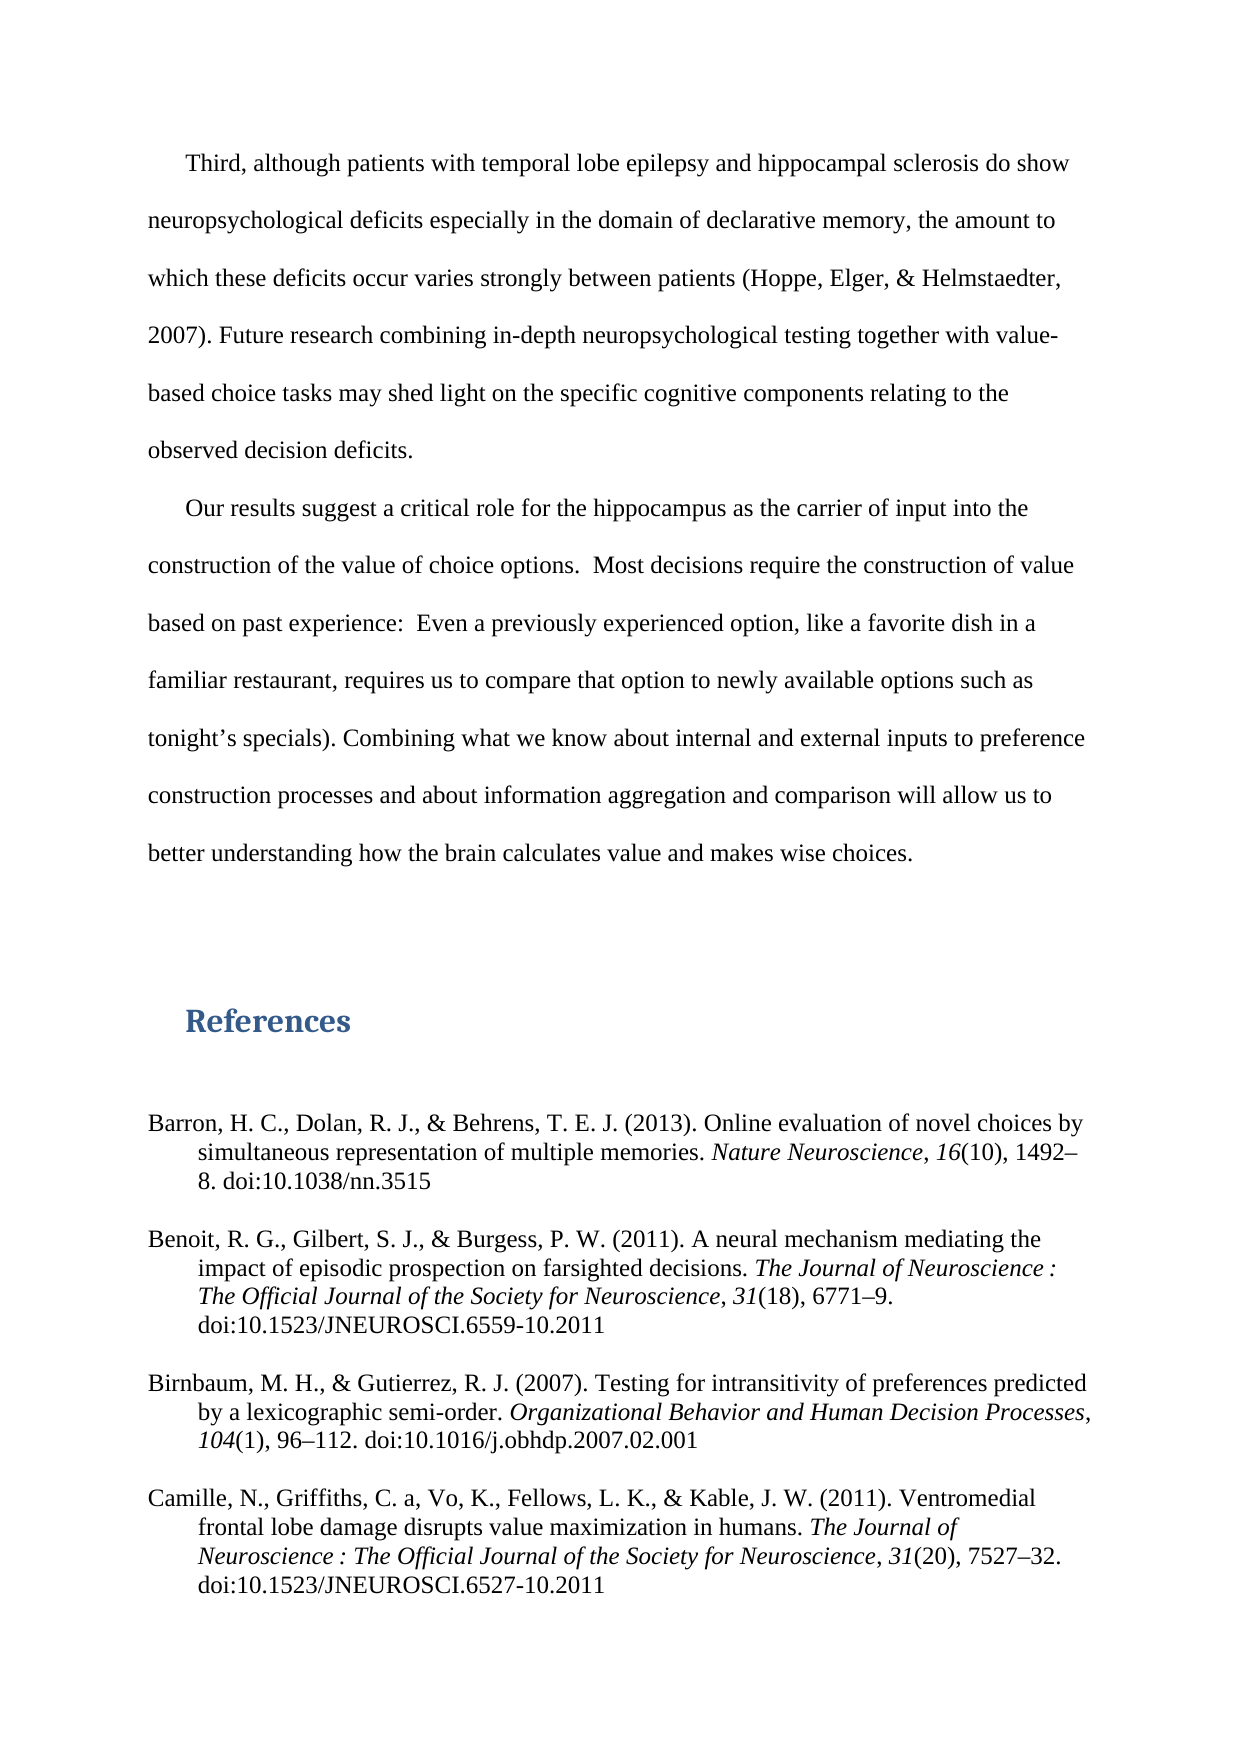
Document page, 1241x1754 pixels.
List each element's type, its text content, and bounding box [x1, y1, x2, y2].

text Camille, N., Griffiths, C. a, Vo, K., Fellows, L. K., & Kable, J. W. (2011). Ventromedial frontal lobe damage disrupts value maximization in humans. The Journal of Neuroscience : The Official Journal of the Society for Neuroscience, 31(20), 7527–32. doi:10.1523/JNEUROSCI.6527-10.2011 [148, 1483, 1093, 1598]
text Barron, H. C., Dolan, R. J., & Behrens, T. E. J. (2013). Online evaluation of novel choices by simultaneous representation of multiple memories. Nature Neuroscience, 16(10), 1492–8. doi:10.1038/nn.3515 [148, 1108, 1093, 1195]
text Third, although patients with temporal lobe epilepsy and hippocampal sclerosis do show neuropsychological deficits especially in the domain of declarative memory, the amount to which these deficits occur varies strongly between patients (Hoppe, Elger, & Helmstaedter, 2007). Future research combining in-depth neuropsychological testing together with value-based choice tasks may shed light on the specific cognitive components relating to the observed decision deficits. [148, 148, 1094, 464]
text Our results suggest a critical role for the hippocampus as the carrier of input into the construction of the value of choice options. Most decisions require the construction of value based on past experience: Even a previously experienced option, like a favorite dish in a familiar restaurant, requires us to compare that option to newly available options such as tonight’s specials). Combining what we know about internal and external inputs to preference construction processes and about information aggregation and comparison will allow us to better understanding how the brain calculates value and makes wise choices. [148, 493, 1094, 866]
subtitle References [148, 1003, 1094, 1041]
text Benoit, R. G., Gilbert, S. J., & Burgess, P. W. (2011). A neural mechanism mediating the impact of episodic prospection on farsighted decisions. The Journal of Neuroscience : The Official Journal of the Society for Neuroscience, 31(18), 6771–9. doi:10.1523/JNEUROSCI.6559-10.2011 [148, 1224, 1093, 1339]
text Birnbaum, M. H., & Gutierrez, R. J. (2007). Testing for intransitivity of preferences predicted by a lexicographic semi-order. Organizational Behavior and Human Decision Processes, 104(1), 96–112. doi:10.1016/j.obhdp.2007.02.001 [148, 1368, 1093, 1454]
